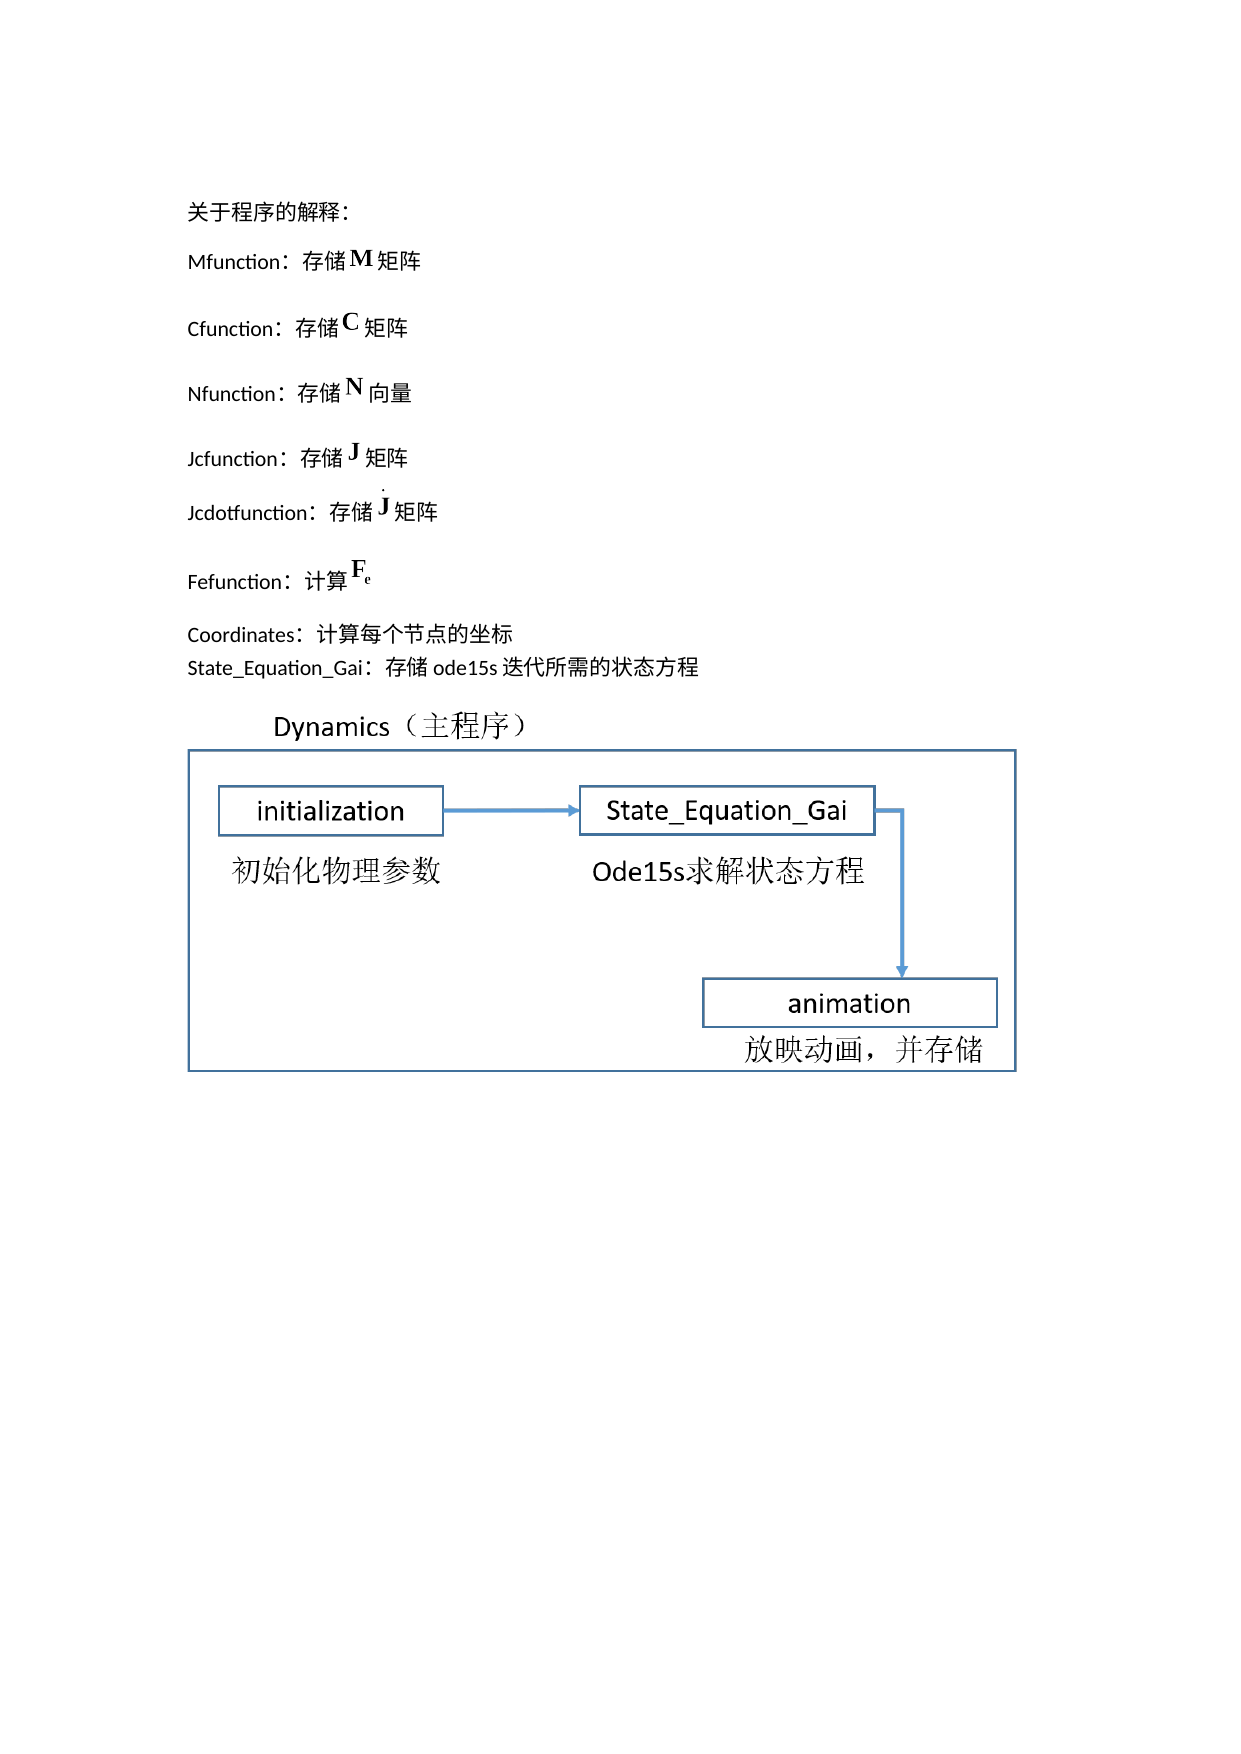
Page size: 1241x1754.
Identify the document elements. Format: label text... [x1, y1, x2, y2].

text State_Equation_Gai：存储ode15s迭代所需的状态方程 [187, 649, 1053, 682]
text Cfunction：存储矩阵 [187, 292, 1053, 357]
text Jcdotfunction：存储矩阵 [187, 487, 1053, 552]
text Jcfunction：存储矩阵 [187, 422, 1053, 487]
text Nfunction：存储向量 [187, 357, 1053, 422]
picture [187, 696, 1053, 1083]
text Mfunction：存储矩阵 [187, 227, 1053, 292]
text 关于程序的解释： [187, 194, 1053, 227]
text Coordinates：计算每个节点的坐标 [187, 617, 1053, 649]
text Fefunction：计算 [187, 552, 1053, 617]
